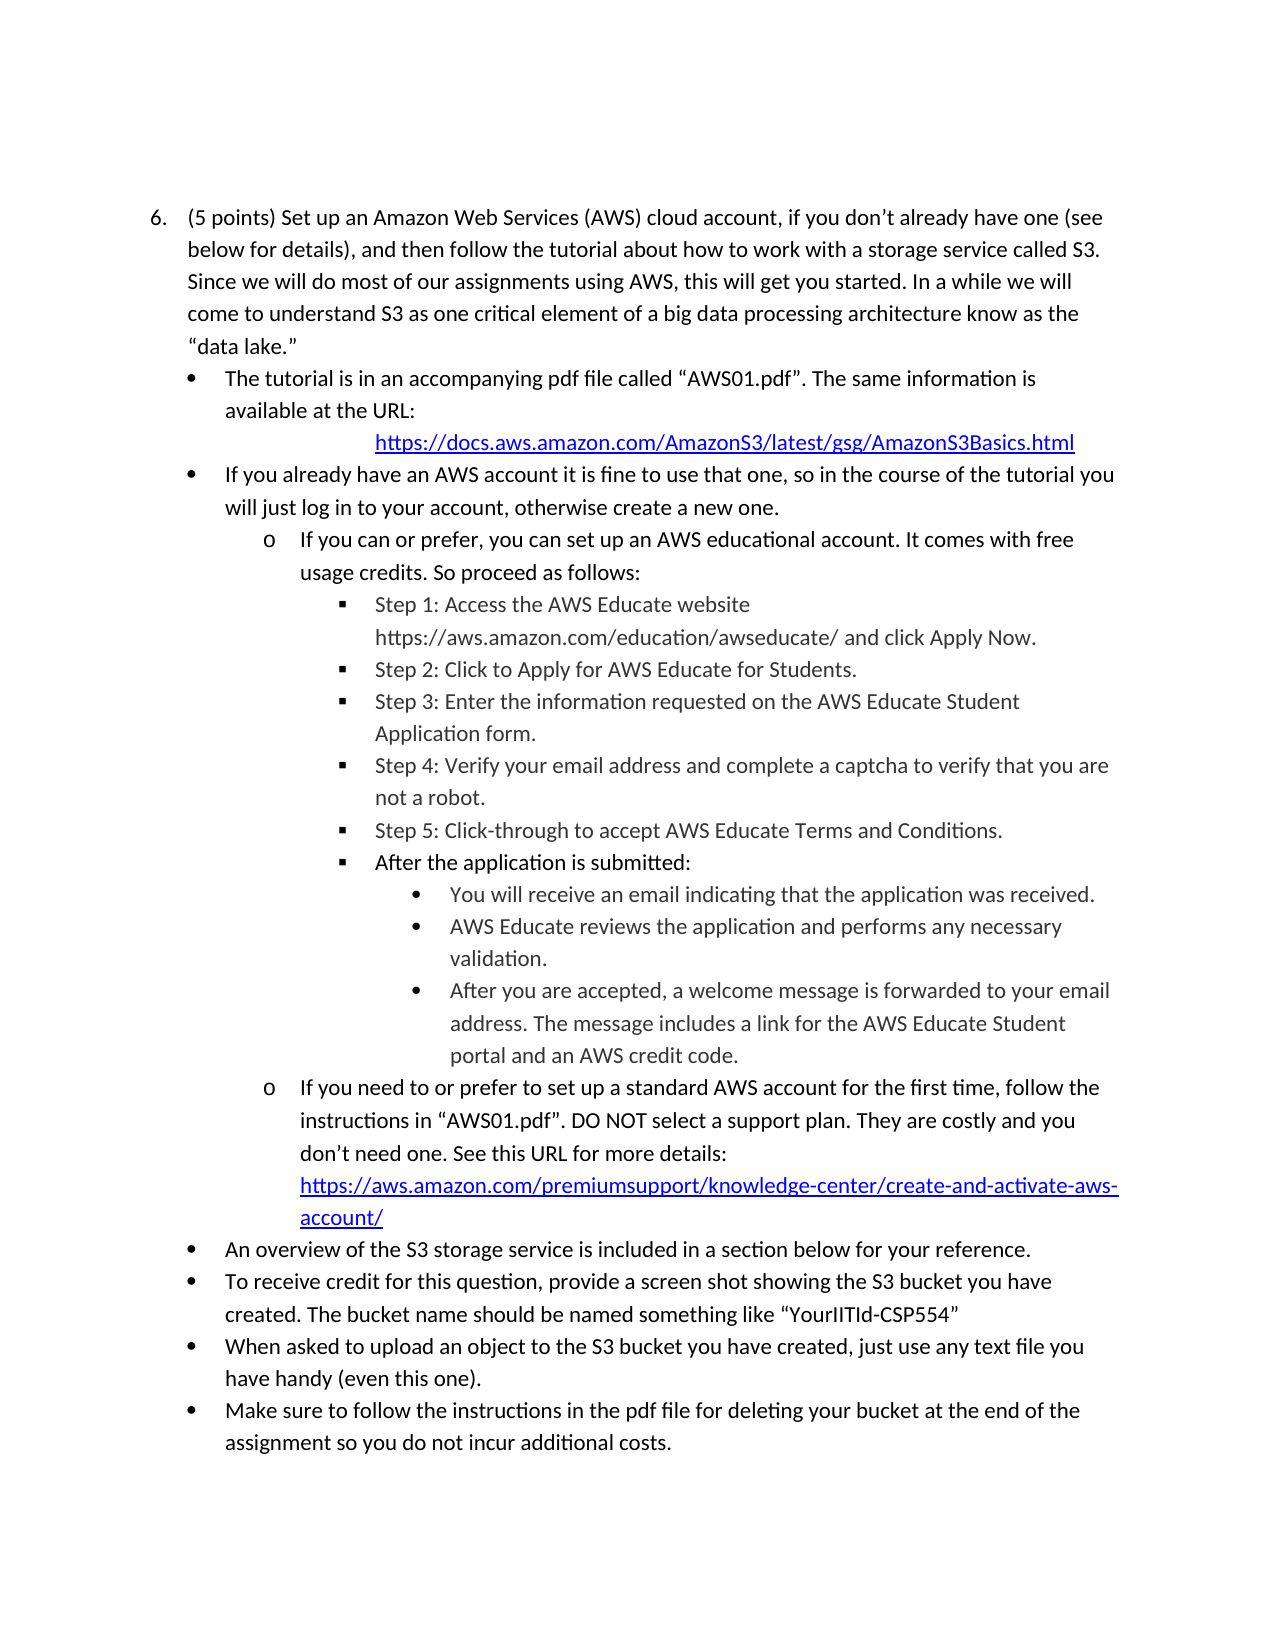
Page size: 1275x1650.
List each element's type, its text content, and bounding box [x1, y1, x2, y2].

list If you can or prefer, you can set up an AWS educational account. It comes with free usage credits. So proceed as follows: [262, 525, 1125, 586]
list You will receive an email indicating that the application was received. [412, 880, 1125, 908]
list If you already have an AWS account it is fine to use that one, so in the course of the tutorial you will just log in to your account, otherwise create a new one. [187, 461, 1125, 521]
list https://docs.aws.amazon.com/AmazonS3/latest/gsg/AmazonS3Basics.html [300, 428, 1125, 456]
list After you are accepted, a welcome message is forwarded to your email address. The message includes a link for the AWS Educate Student portal and an AWS credit code. [412, 977, 1125, 1069]
list An overview of the S3 storage service is included in a section below for your reference. [187, 1235, 1125, 1263]
list AWS Educate reviews the application and performs any necessary validation. [412, 912, 1125, 972]
list Step 5: Click-through to accept AWS Educate Terms and Conditions. [337, 816, 1125, 844]
list Step 2: Click to Apply for AWS Educate for Students. [337, 655, 1125, 683]
list (5 points) Set up an Amazon Web Services (AWS) cloud account, if you don’t already have one (see below for details), and then follow the tutorial about how to work with a storage service called S3. Since we will do most of our assignments using AWS, this will get you started. In a while we will come to understand S3 as one critical element of a big data processing architecture know as the “data lake.” [150, 203, 1125, 360]
list Make sure to follow the instructions in the pdf file for deleting your bucket at the end of the assignment so you do not incur additional costs. [187, 1396, 1125, 1456]
list To receive credit for this question, provide a screen shot showing the S3 bucket you have created. The bucket name should be named something like “YourIITId-CSP554” [187, 1267, 1125, 1328]
list Step 4: Verify your email address and complete a captcha to verify that you are not a robot. [337, 751, 1125, 812]
list If you need to or prefer to set up a standard AWS account for the first time, follow the instructions in “AWS01.pdf”. DO NOT select a support plan. They are costly and you don’t need one. See this URL for more details: https://aws.amazon.com/premiumsupport/knowledge-center/create-and-activate-aws-account/ [262, 1073, 1125, 1231]
list The tutorial is in an accompanying pdf file called “AWS01.pdf”. The same information is available at the URL: [187, 364, 1125, 424]
list After the application is submitted: [337, 848, 1125, 876]
list Step 3: Enter the information requested on the AWS Educate Student Application form. [337, 687, 1125, 747]
list https://aws.amazon.com/education/awseducate/ and click Apply Now. [375, 623, 1125, 651]
list When asked to upload an object to the S3 bucket you have created, just use any text file you have handy (even this one). [187, 1332, 1125, 1392]
list Step 1: Access the AWS Educate website [337, 590, 1125, 618]
